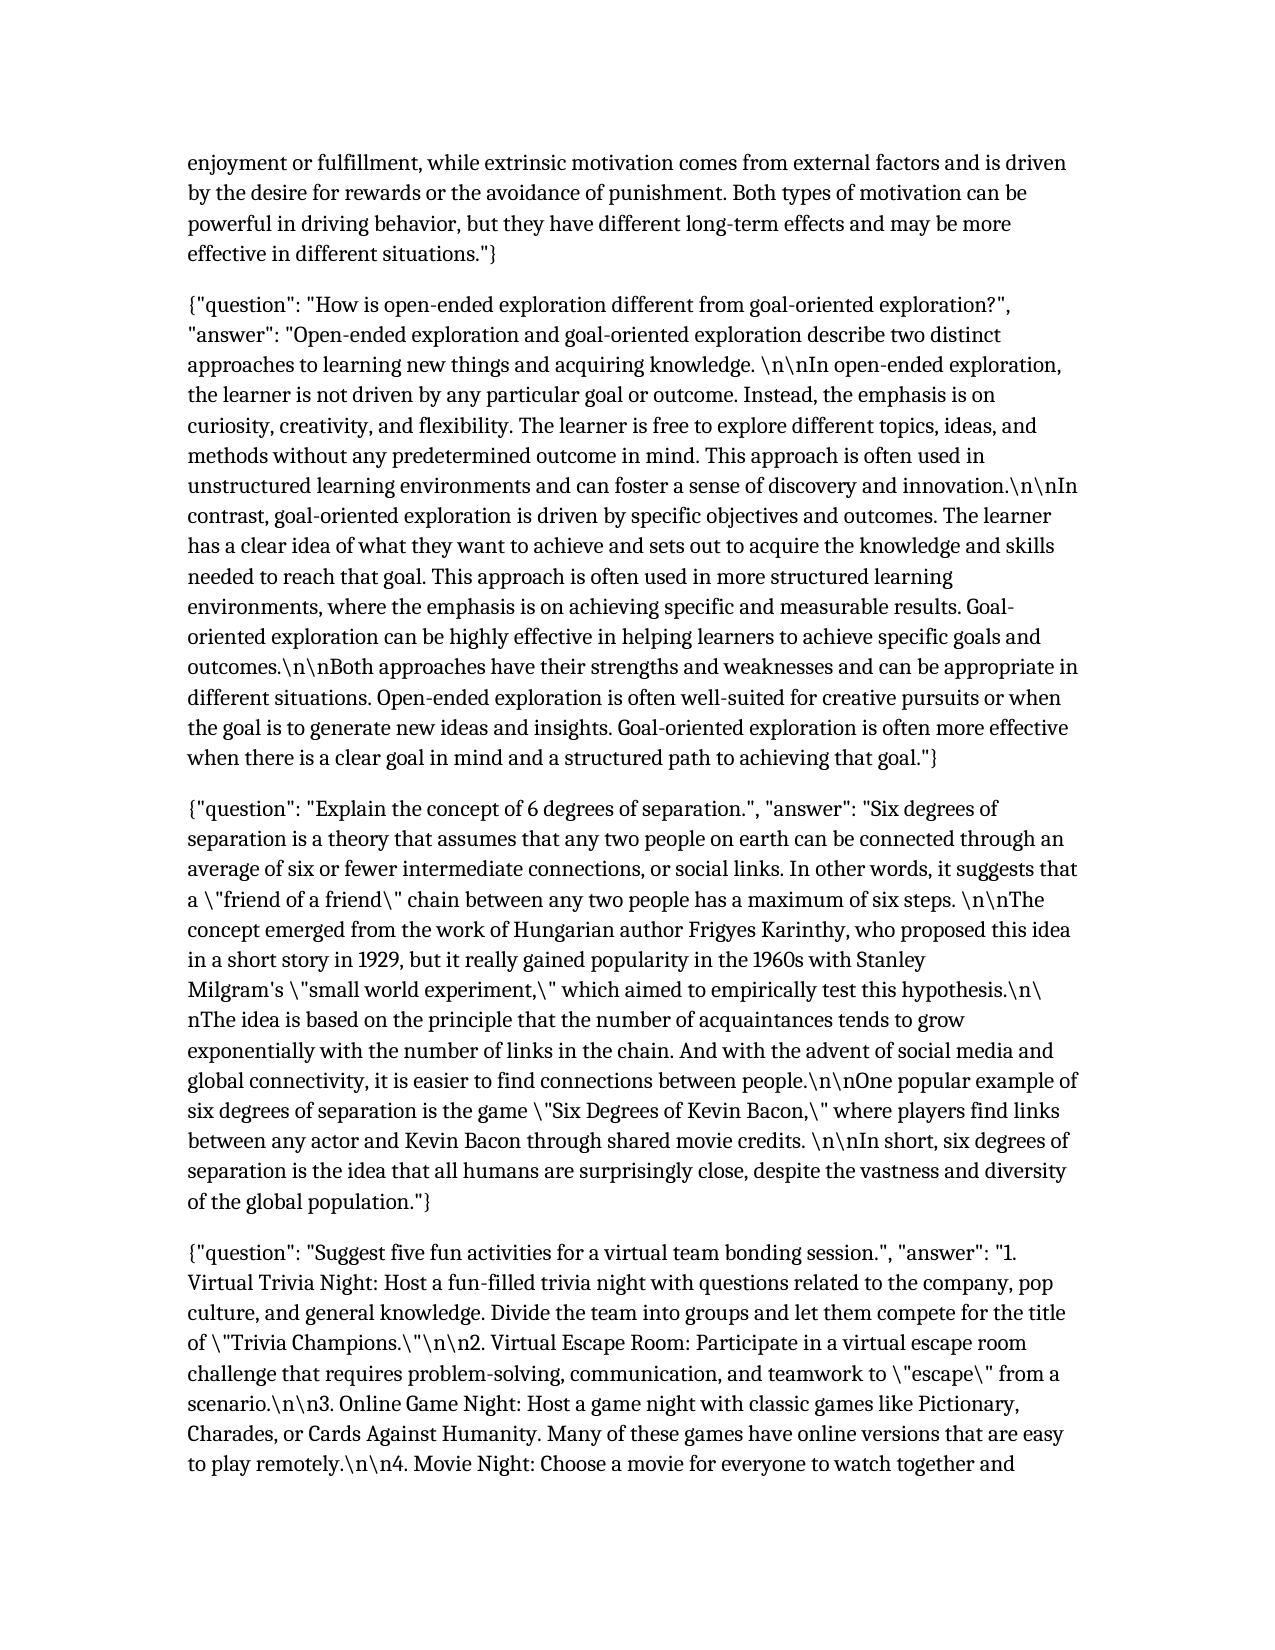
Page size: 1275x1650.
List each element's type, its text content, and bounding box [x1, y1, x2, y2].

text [187, 150, 1087, 267]
text {"question": "Explain the concept of 6 degrees of separation.", "answer": "Six degrees of separation is a theory that assumes that any two people on earth can be connected through an average of six or fewer intermediate connections, or social links. In other words, it suggests that a \"friend of a friend\" chain between any two people has a maximum of six steps. \n\nThe concept emerged from the work of Hungarian author Frigyes Karinthy, who proposed this idea in a short story in 1929, but it really gained popularity in the 1960s with Stanley Milgram's \"small world experiment,\" which aimed to empirically test this hypothesis.\n\nThe idea is based on the principle that the number of acquaintances tends to grow exponentially with the number of links in the chain. And with the advent of social media and global connectivity, it is easier to find connections between people.\n\nOne popular example of six degrees of separation is the game \"Six Degrees of Kevin Bacon,\" where players find links between any actor and Kevin Bacon through shared movie credits. \n\nIn short, six degrees of separation is the idea that all humans are surprisingly close, despite the vastness and diversity of the global population."} [187, 796, 1087, 1215]
text {"question": "How is open-ended exploration different from goal-oriented exploration?", "answer": "Open-ended exploration and goal-oriented exploration describe two distinct approaches to learning new things and acquiring knowledge. \n\nIn open-ended exploration, the learner is not driven by any particular goal or outcome. Instead, the emphasis is on curiosity, creativity, and flexibility. The learner is free to explore different topics, ideas, and methods without any predetermined outcome in mind. This approach is often used in unstructured learning environments and can foster a sense of discovery and innovation.\n\nIn contrast, goal-oriented exploration is driven by specific objectives and outcomes. The learner has a clear idea of what they want to achieve and sets out to acquire the knowledge and skills needed to reach that goal. This approach is often used in more structured learning environments, where the emphasis is on achieving specific and measurable results. Goal-oriented exploration can be highly effective in helping learners to achieve specific goals and outcomes.\n\nBoth approaches have their strengths and weaknesses and can be appropriate in different situations. Open-ended exploration is often well-suited for creative pursuits or when the goal is to generate new ideas and insights. Goal-oriented exploration is often more effective when there is a clear goal in mind and a structured path to achieving that goal."} [187, 292, 1087, 771]
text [187, 1239, 1087, 1477]
